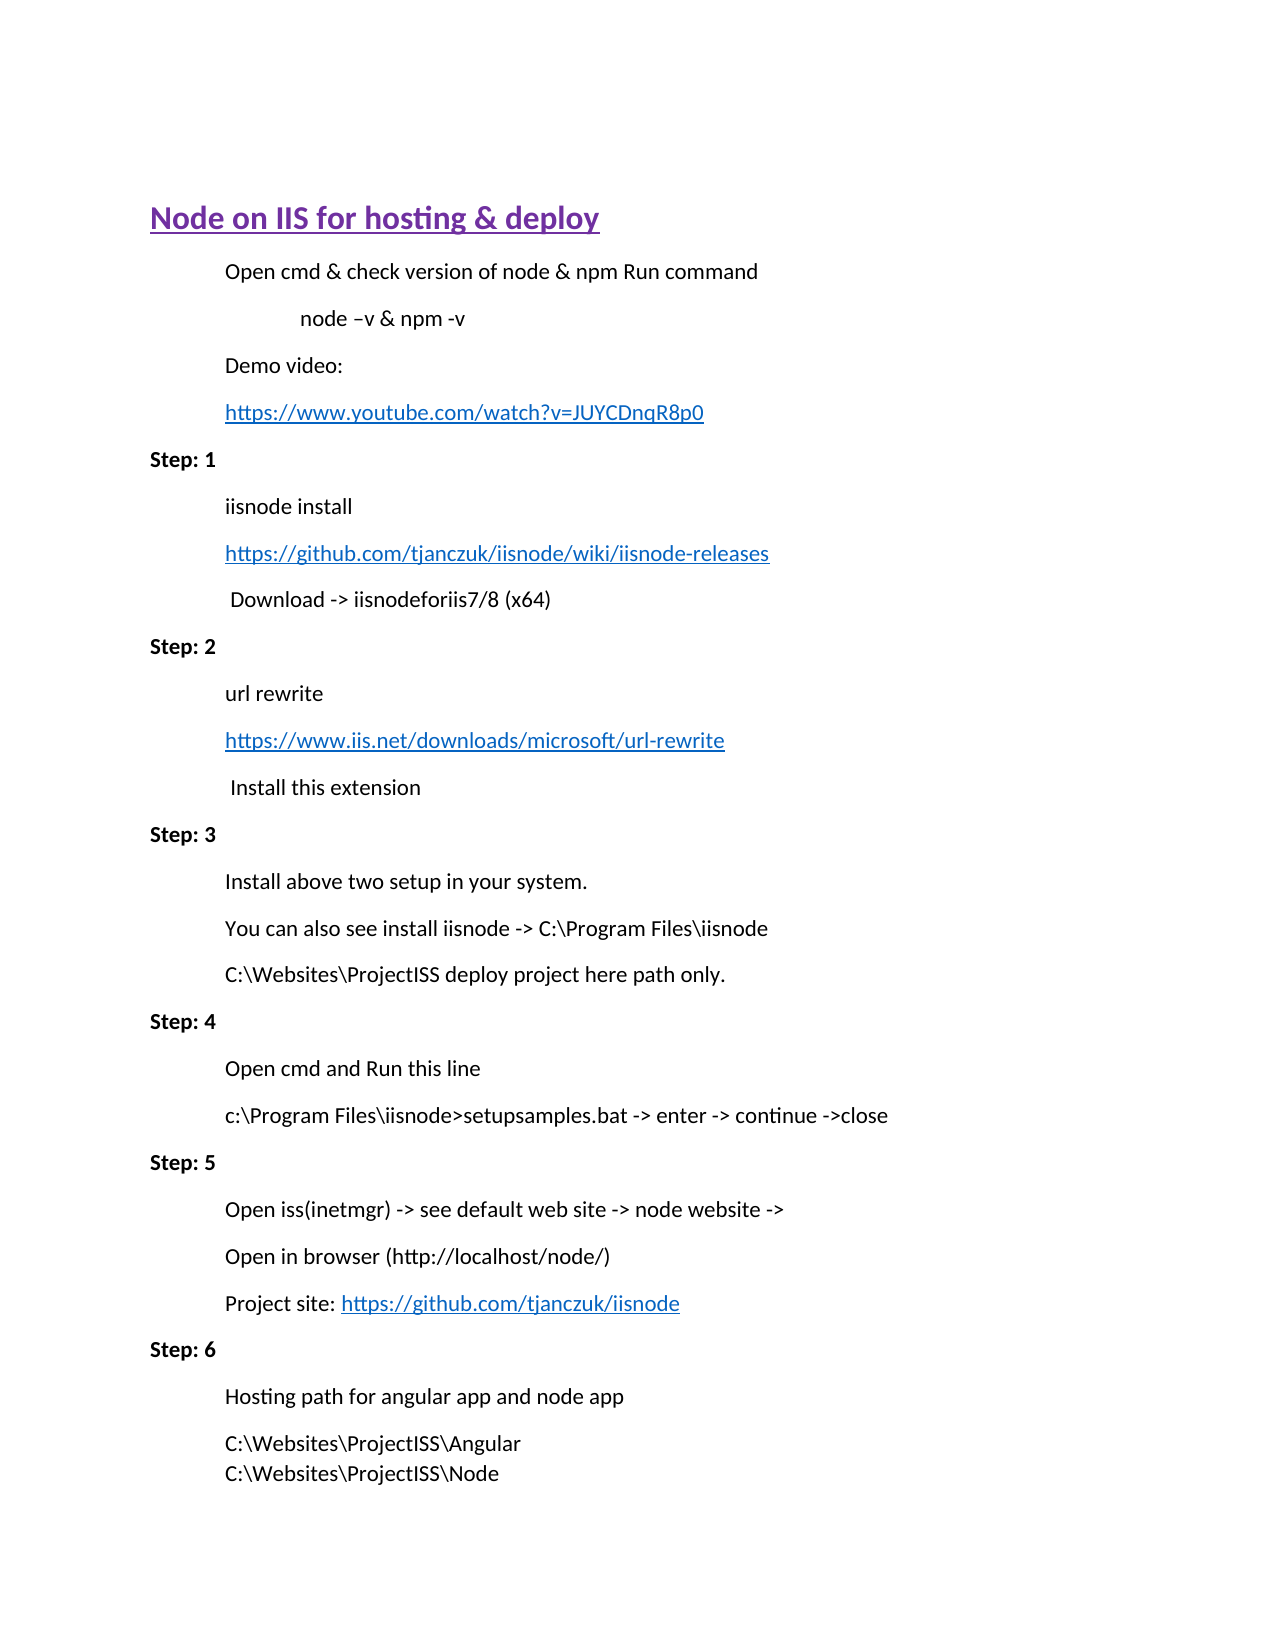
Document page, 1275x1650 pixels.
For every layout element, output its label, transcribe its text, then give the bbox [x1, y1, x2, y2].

text Install this extension [150, 773, 1125, 801]
text Step: 6 [150, 1336, 1125, 1364]
text c:\Program Files\iisnode>setupsamples.bat -> enter -> continue ->close [150, 1101, 1125, 1129]
text Open in browser (http://localhost/node/) [150, 1242, 1125, 1270]
text Step: 5 [150, 1148, 1125, 1176]
text Node on IIS for hosting & deploy [150, 197, 1125, 238]
text Hosting path for angular app and node app [150, 1382, 1125, 1411]
text C:\Websites\ProjectISS\Angular C:\Websites\ProjectISS\Node [225, 1429, 1125, 1488]
text url rewrite [150, 679, 1125, 707]
text Step: 4 [150, 1007, 1125, 1036]
text Download -> iisnodeforiis7/8 (x64) [150, 586, 1125, 614]
text Step: 3 [150, 820, 1125, 848]
text iisnode install [150, 492, 1125, 520]
text Open iss(inetmgr) -> see default web site -> node website -> [150, 1195, 1125, 1223]
text node –v & npm -v [225, 304, 1125, 332]
text Step: 2 [150, 632, 1125, 661]
text Project site: https://github.com/tjanczuk/iisnode [150, 1289, 1125, 1317]
text https://www.iis.net/downloads/microsoft/url-rewrite [150, 726, 1125, 754]
text Step: 1 [150, 445, 1125, 473]
text You can also see install iisnode -> C:\Program Files\iisnode [150, 914, 1125, 942]
text Open cmd & check version of node & npm Run command [150, 257, 1125, 286]
text https://www.youtube.com/watch?v=JUYCDnqR8p0 [150, 398, 1125, 426]
text Demo video: [150, 351, 1125, 379]
text https://github.com/tjanczuk/iisnode/wiki/iisnode-releases [150, 539, 1125, 567]
text Open cmd and Run this line [150, 1054, 1125, 1082]
text C:\Websites\ProjectISS deploy project here path only. [150, 961, 1125, 989]
text Install above two setup in your system. [150, 867, 1125, 895]
